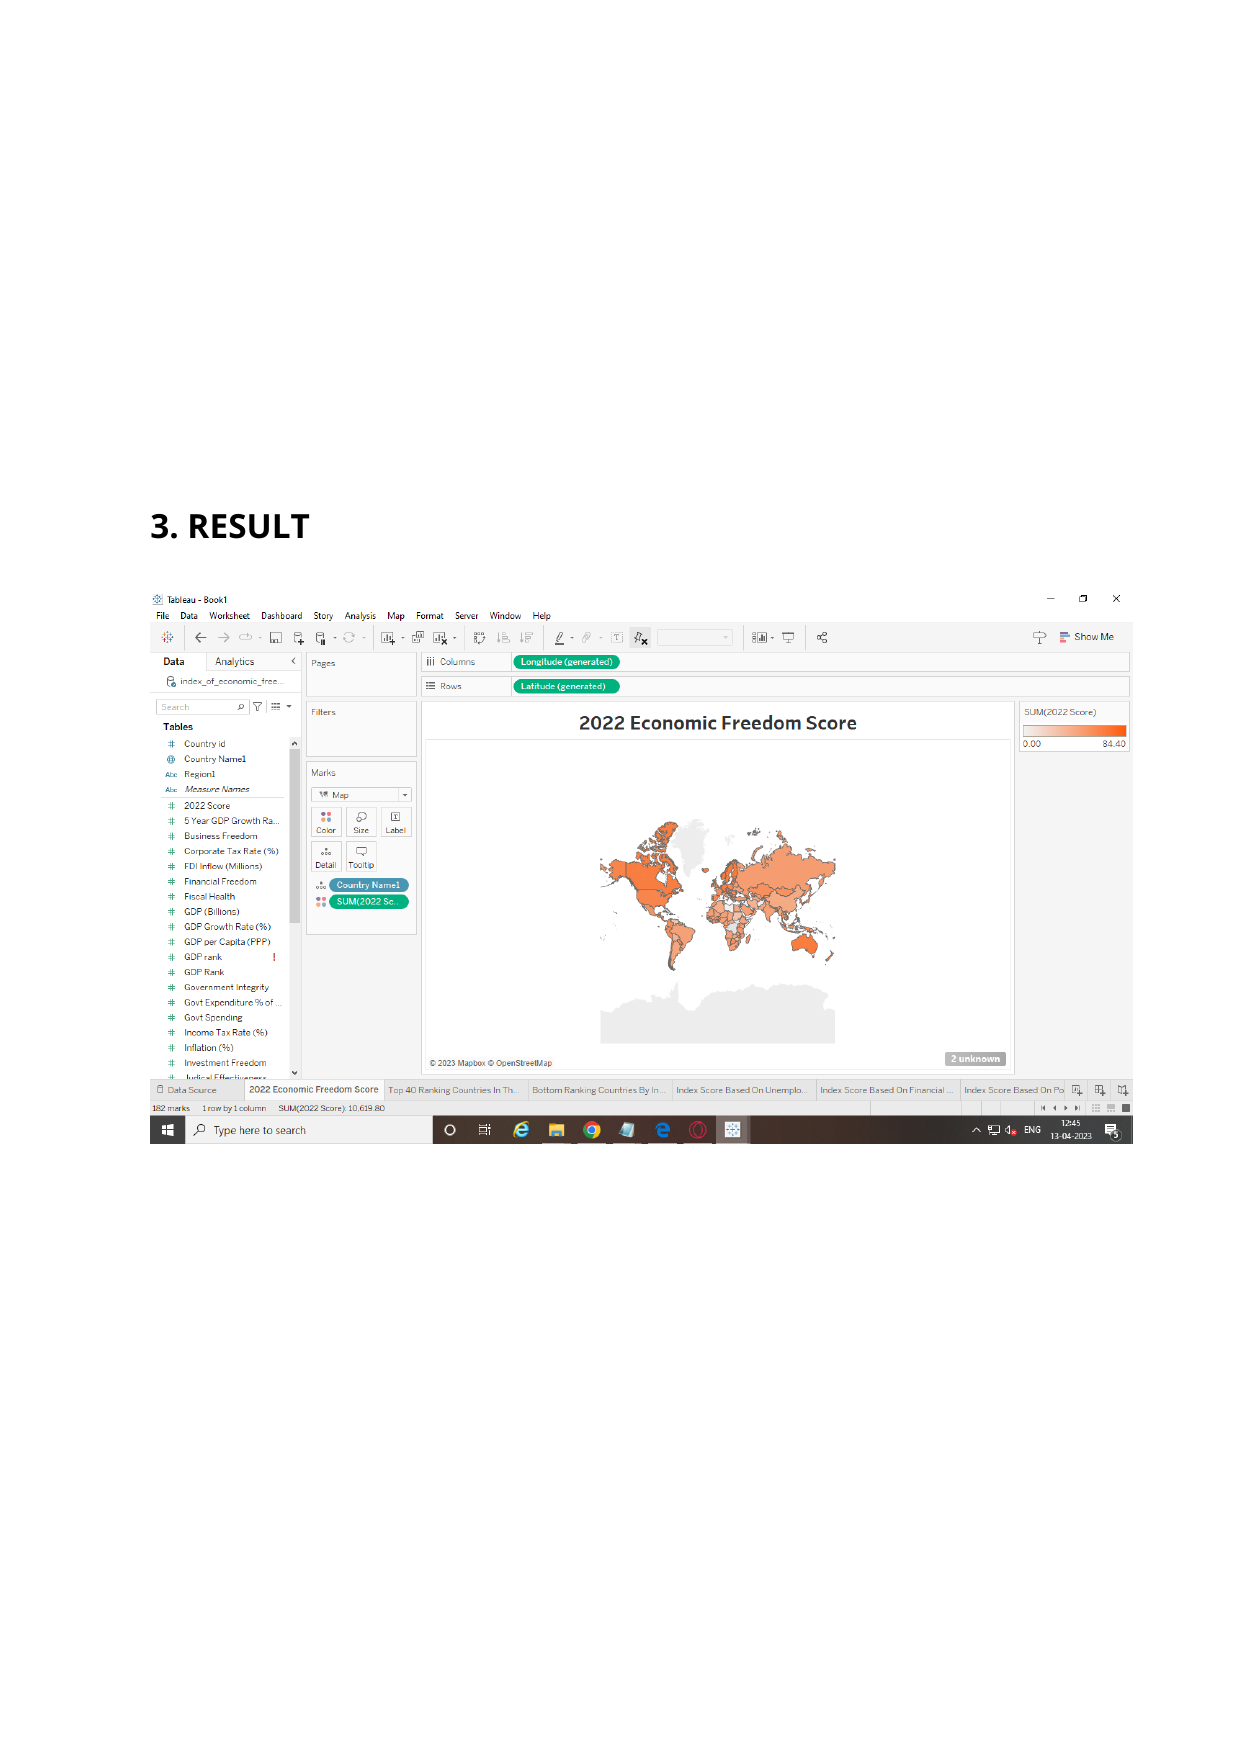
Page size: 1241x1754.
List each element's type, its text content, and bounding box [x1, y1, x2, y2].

picture [150, 591, 1133, 1144]
subtitle 3. RESULT [150, 502, 1133, 548]
